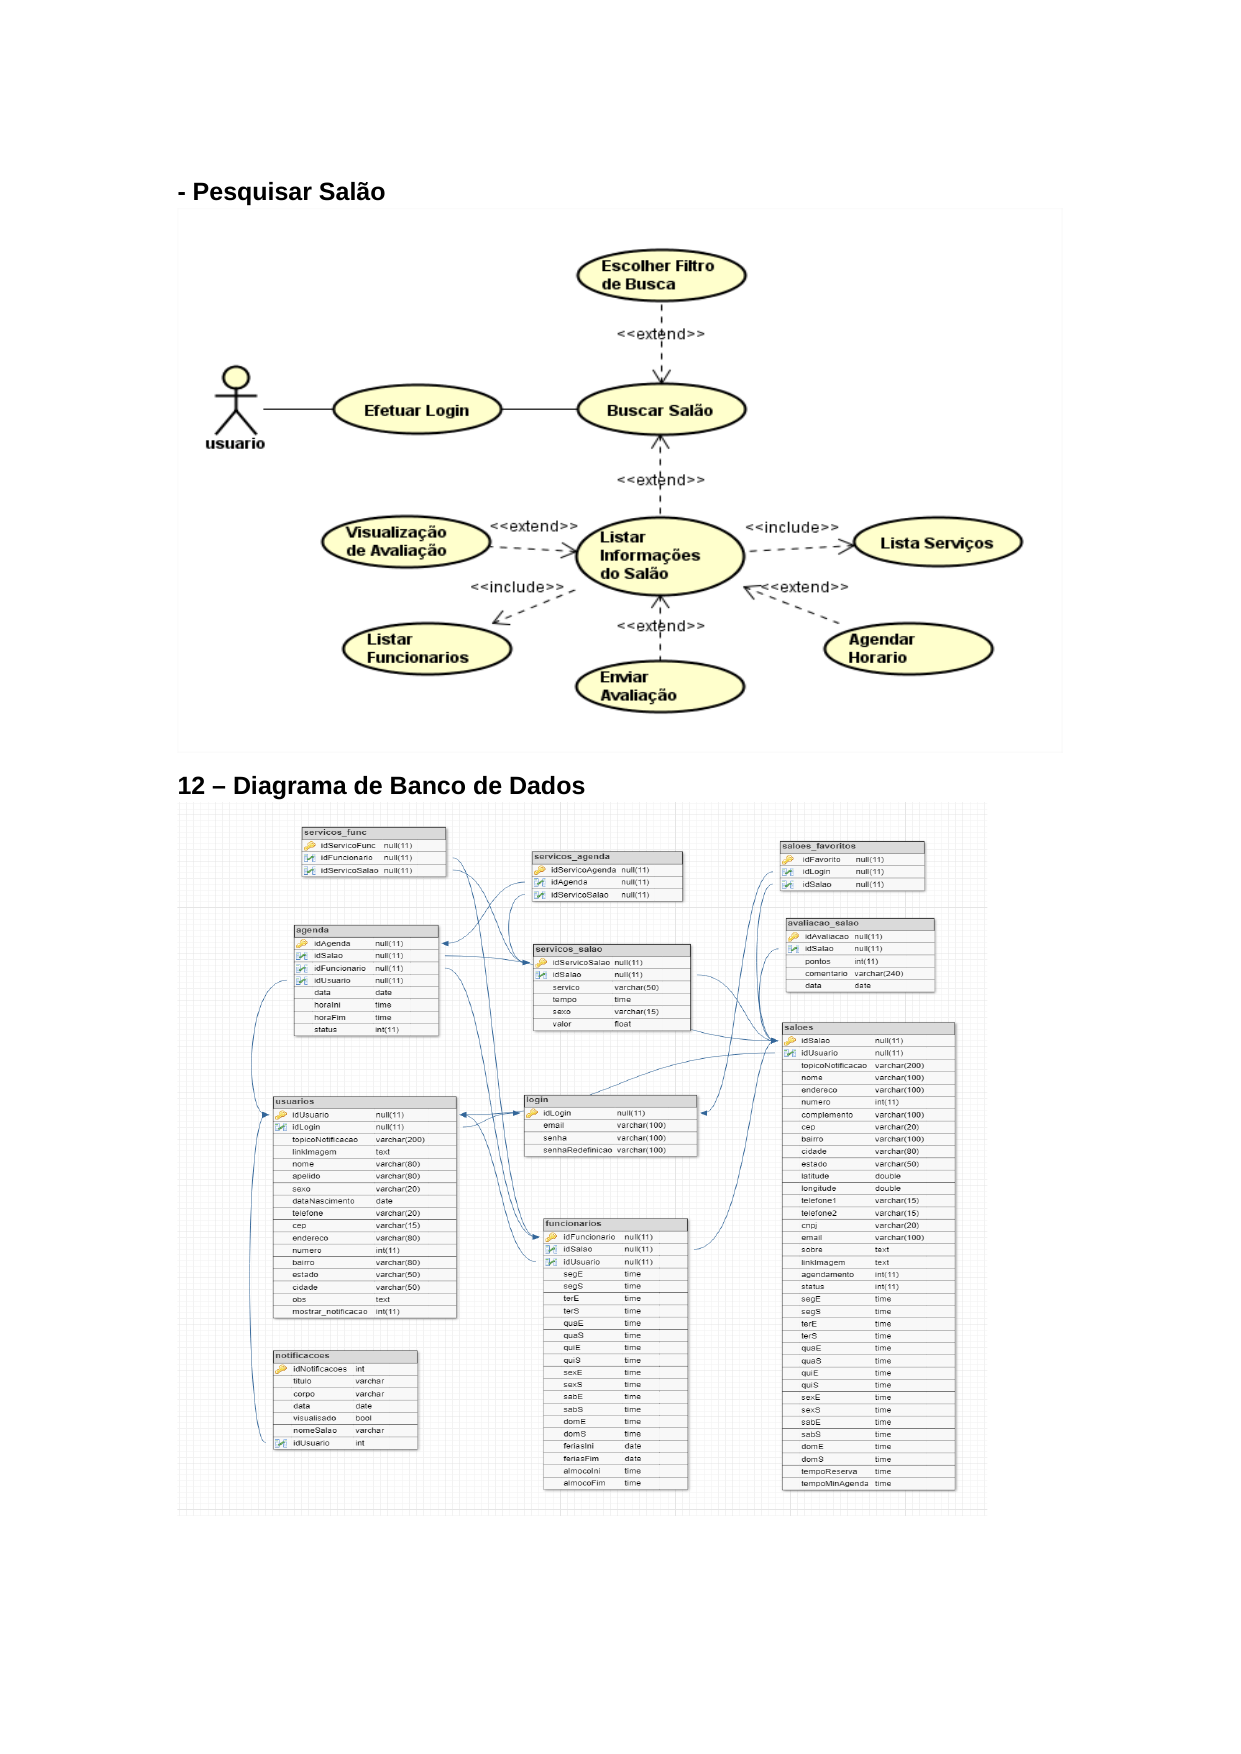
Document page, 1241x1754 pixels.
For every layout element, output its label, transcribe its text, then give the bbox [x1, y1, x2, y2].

picture [177, 208, 1063, 753]
picture [177, 802, 988, 1516]
